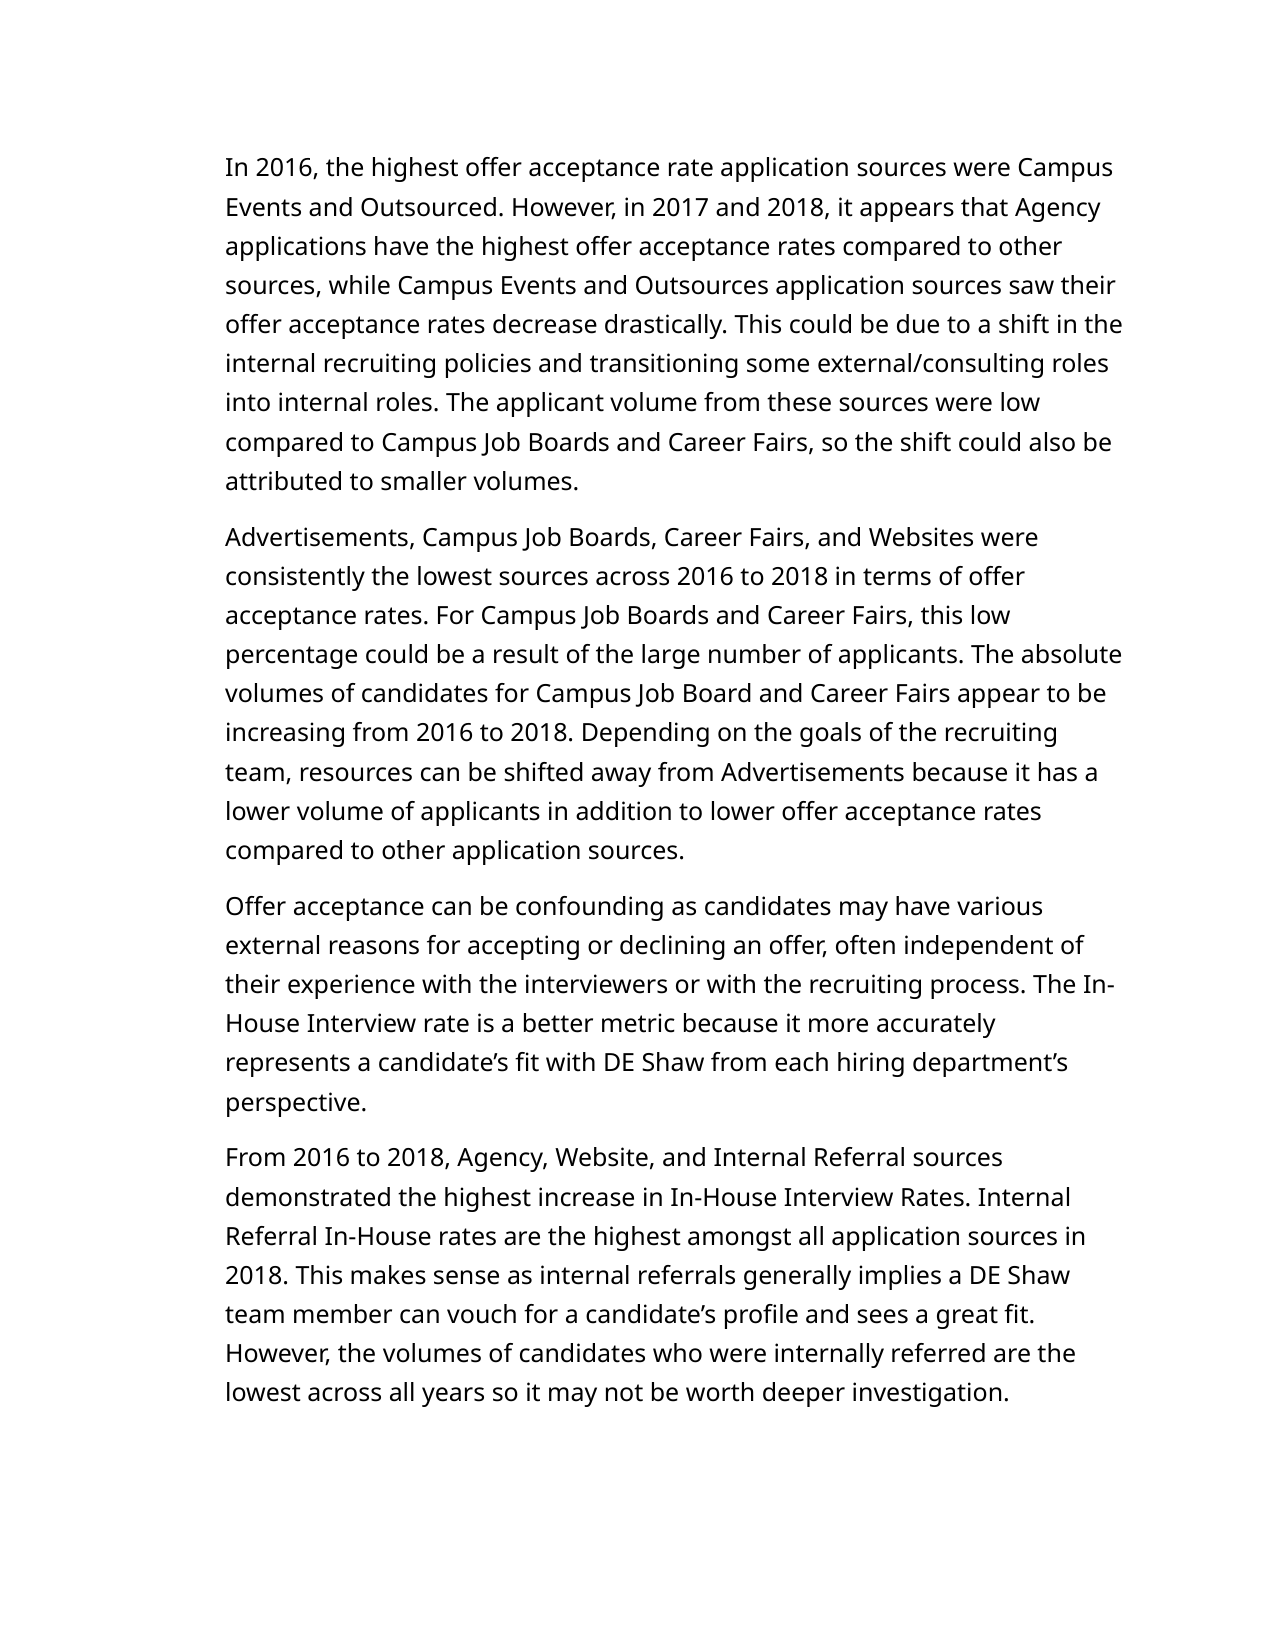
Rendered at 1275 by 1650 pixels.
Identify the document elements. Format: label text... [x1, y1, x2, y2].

text Offer acceptance can be confounding as candidates may have various external reasons for accepting or declining an offer, often independent of their experience with the interviewers or with the recruiting process. The In-House Interview rate is a better metric because it more accurately represents a candidate’s fit with DE Shaw from each hiring department’s perspective. [225, 888, 1125, 1118]
text Advertisements, Campus Job Boards, Career Fairs, and Websites were consistently the lowest sources across 2016 to 2018 in terms of offer acceptance rates. For Campus Job Boards and Career Fairs, this low percentage could be a result of the large number of applicants. The absolute volumes of candidates for Campus Job Board and Career Fairs appear to be increasing from 2016 to 2018. Depending on the goals of the recruiting team, resources can be shifted away from Advertisements because it has a lower volume of applicants in addition to lower offer acceptance rates compared to other application sources. [225, 519, 1125, 867]
text From 2016 to 2018, Agency, Website, and Internal Referral sources demonstrated the highest increase in In-House Interview Rates. Internal Referral In-House rates are the highest amongst all application sources in 2018. This makes sense as internal referrals generally implies a DE Shaw team member can vouch for a candidate’s profile and sees a great fit. However, the volumes of candidates who were internally referred are the lowest across all years so it may not be worth deeper investigation. [225, 1140, 1125, 1409]
text In 2016, the highest offer acceptance rate application sources were Campus Events and Outsourced. However, in 2017 and 2018, it appears that Agency applications have the highest offer acceptance rates compared to other sources, while Campus Events and Outsources application sources saw their offer acceptance rates decrease drastically. This could be due to a shift in the internal recruiting policies and transitioning some external/consulting roles into internal roles. The applicant volume from these sources were low compared to Campus Job Boards and Career Fairs, so the shift could also be attributed to smaller volumes. [225, 150, 1125, 497]
